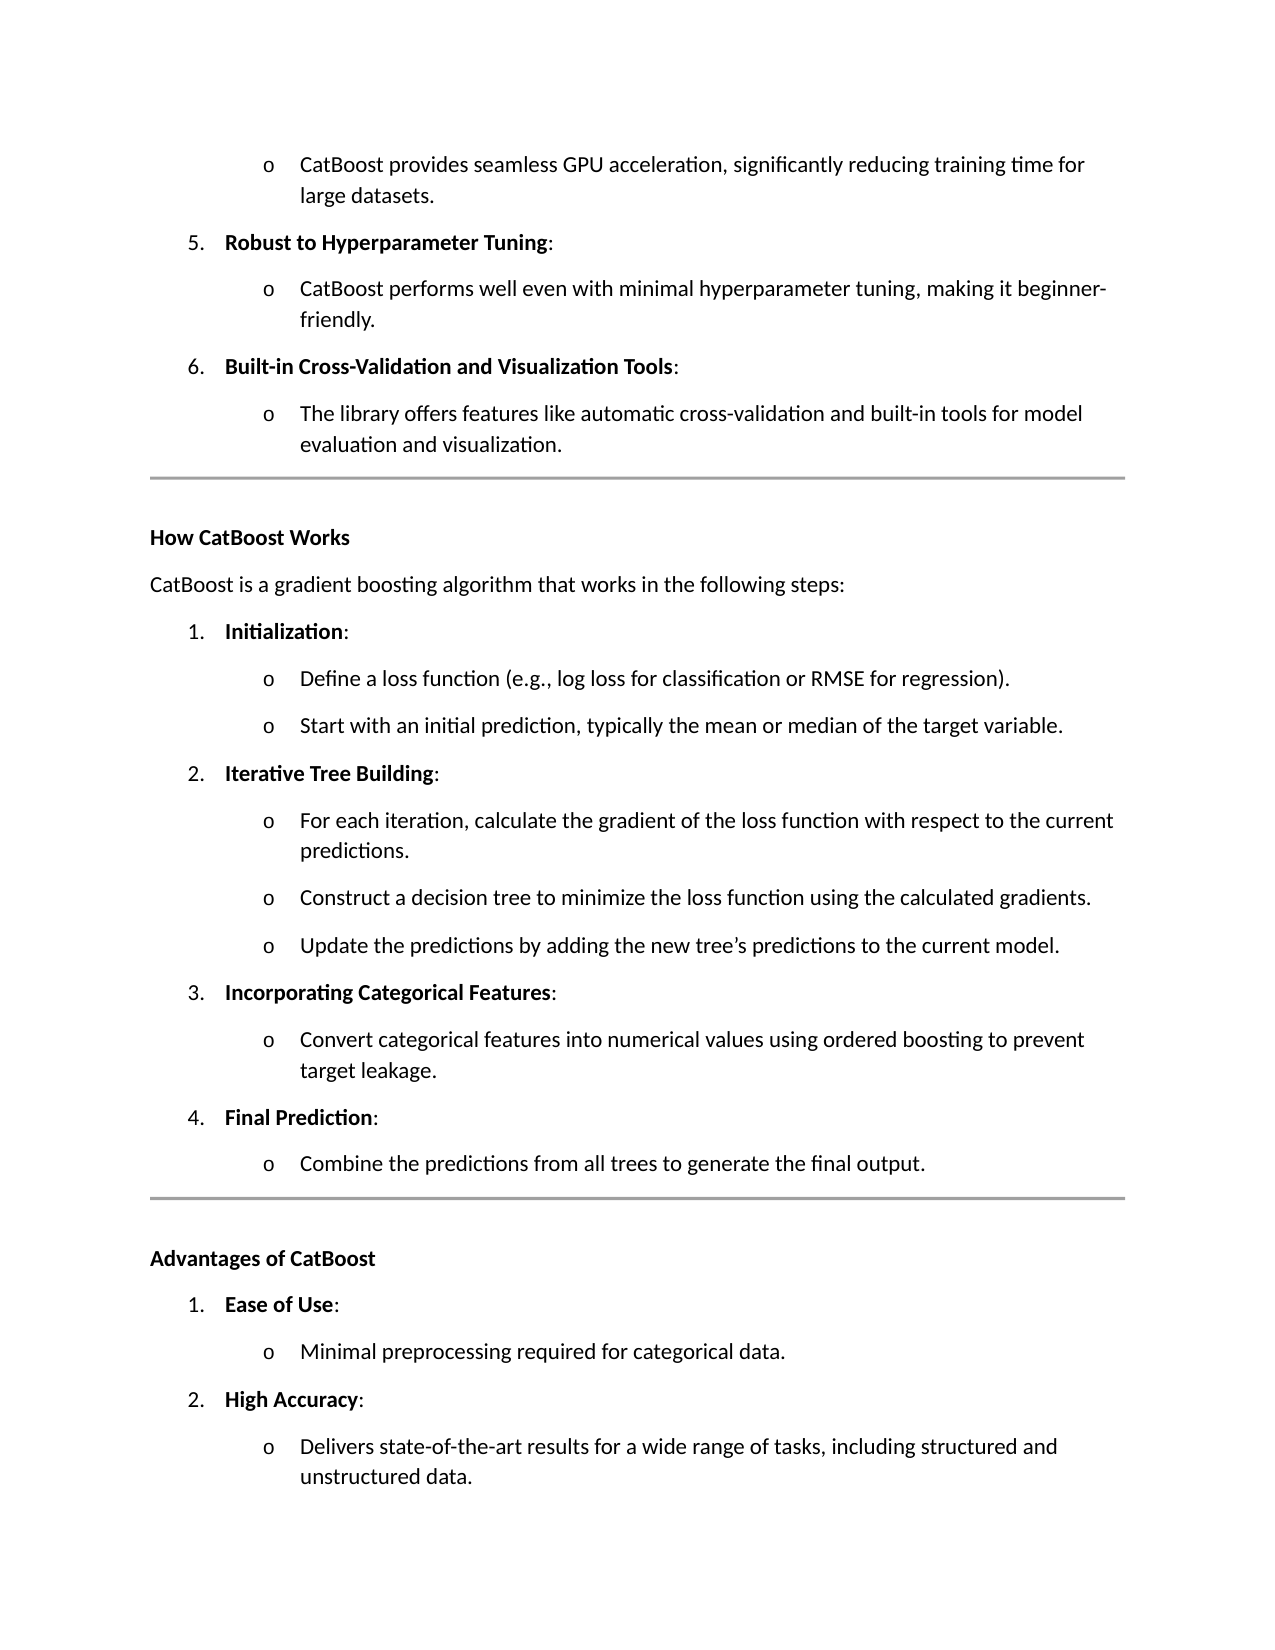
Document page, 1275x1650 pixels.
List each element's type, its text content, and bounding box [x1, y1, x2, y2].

list Construct a decision tree to minimize the loss function using the calculated gradients. [262, 883, 1125, 912]
list Ease of Use: [187, 1291, 1125, 1319]
list Built-in Cross-Validation and Visualization Tools: [187, 352, 1125, 380]
list CatBoost provides seamless GPU acceleration, significantly reducing training time for large datasets. [262, 150, 1125, 209]
list For each iteration, calculate the gradient of the loss function with respect to the current predictions. [262, 806, 1125, 864]
text How CatBoost Works [150, 523, 1125, 551]
list Start with an initial prediction, typically the mean or median of the target variable. [262, 711, 1125, 740]
list Robust to Hyperparameter Tuning: [187, 228, 1125, 256]
list Delivers state-of-the-art results for a wide range of tasks, including structured and unstructured data. [262, 1432, 1125, 1491]
text CatBoost is a gradient boosting algorithm that works in the following steps: [150, 570, 1125, 598]
list Define a loss function (e.g., log loss for classification or RMSE for regression). [262, 664, 1125, 693]
list Update the predictions by adding the new tree’s predictions to the current model. [262, 931, 1125, 959]
list Initialization: [187, 617, 1125, 645]
list Final Prediction: [187, 1103, 1125, 1131]
list Minimal preprocessing required for categorical data. [262, 1337, 1125, 1366]
list Convert categorical features into numerical values using ordered boosting to prevent target leakage. [262, 1025, 1125, 1084]
list High Accuracy: [187, 1385, 1125, 1413]
list Combine the predictions from all trees to generate the final output. [262, 1149, 1125, 1178]
list CatBoost performs well even with minimal hyperparameter tuning, making it beginner-friendly. [262, 274, 1125, 333]
list Incorporating Categorical Features: [187, 978, 1125, 1006]
text Advantages of CatBoost [150, 1244, 1125, 1272]
list Iterative Tree Building: [187, 759, 1125, 787]
list The library offers features like automatic cross-validation and built-in tools for model evaluation and visualization. [262, 399, 1125, 458]
